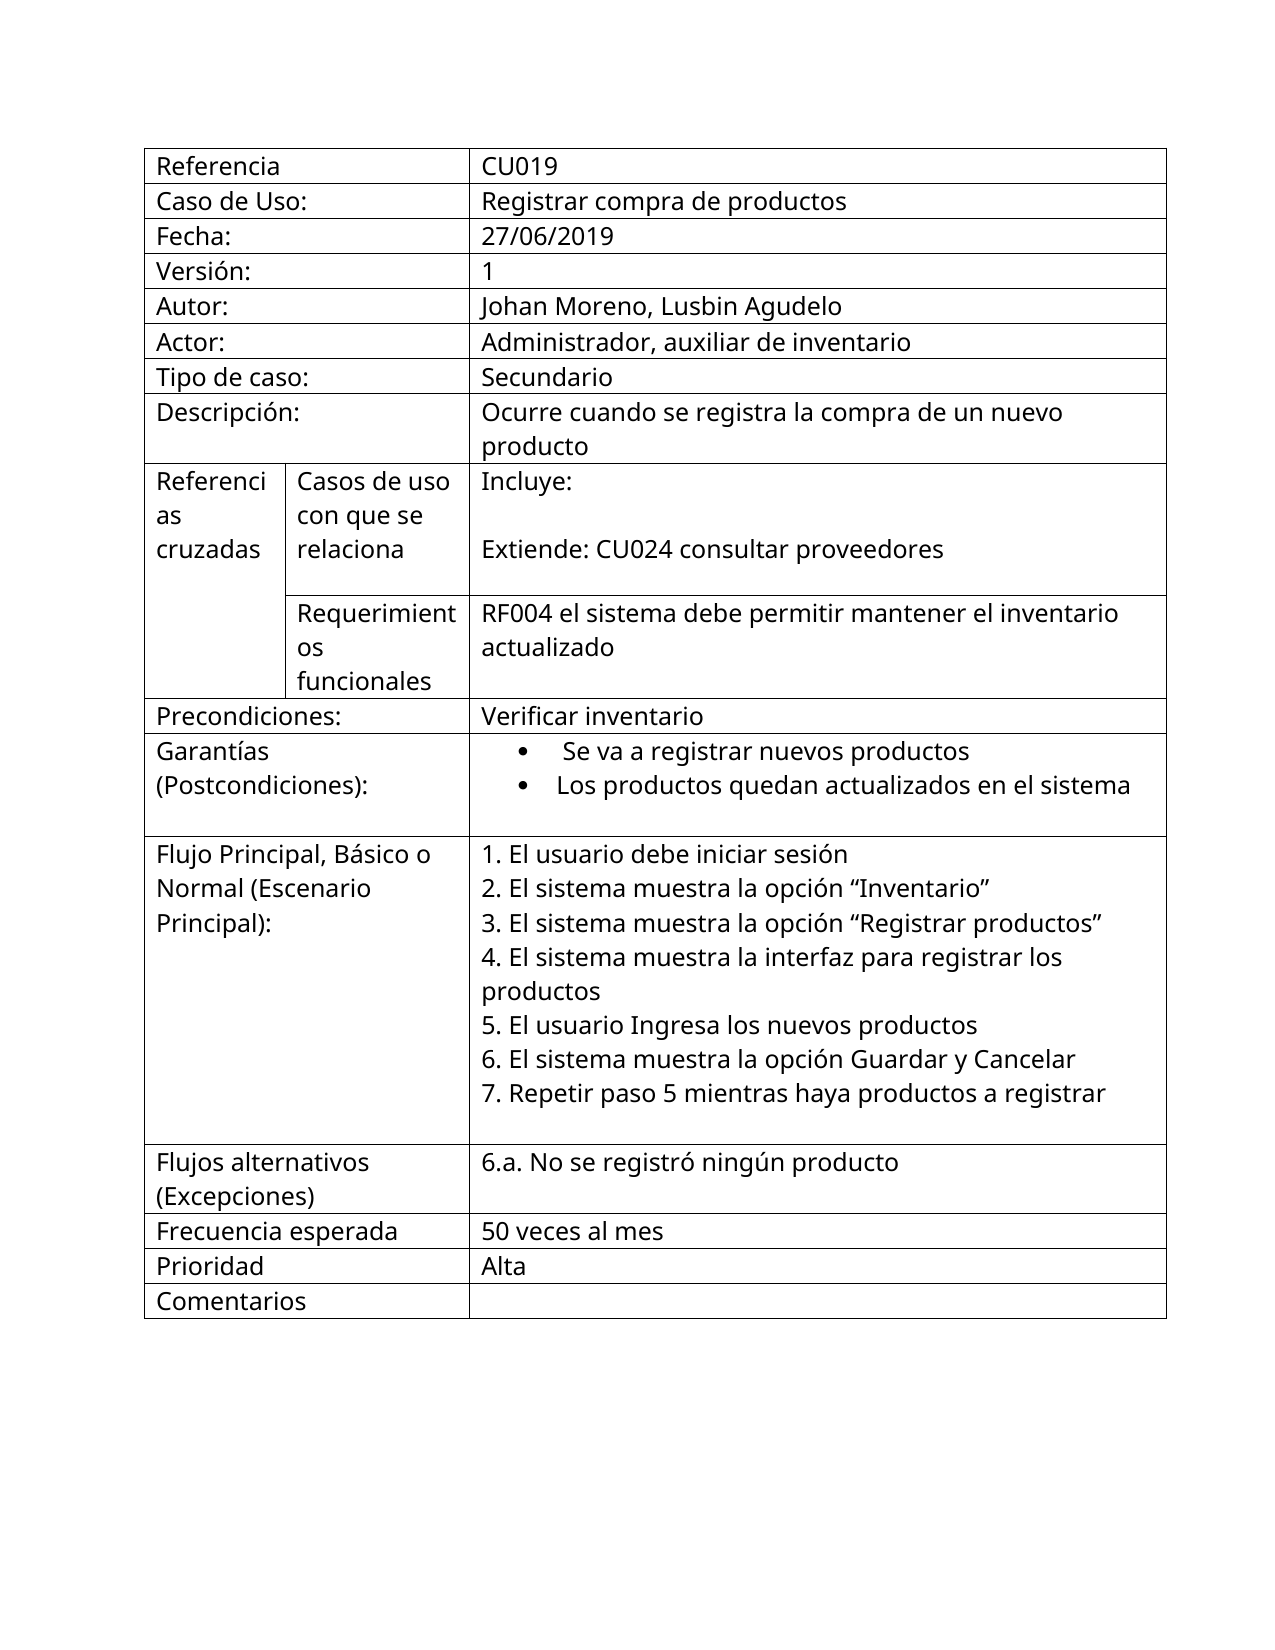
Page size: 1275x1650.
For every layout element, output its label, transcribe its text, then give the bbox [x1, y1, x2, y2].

table_cell Versión: [145, 254, 469, 288]
table_cell Referencias cruzadas [145, 464, 285, 698]
table_cell Ocurre cuando se registra la compra de un nuevo producto [470, 394, 1166, 462]
table_cell Administrador, auxiliar de inventario [470, 324, 1166, 358]
table_cell Garantías (Postcondiciones): [145, 734, 469, 836]
table_cell Prioridad [145, 1249, 469, 1283]
table_cell Actor: [145, 324, 469, 358]
table_cell 27/06/2019 [470, 219, 1166, 253]
table_cell Caso de Uso: [145, 184, 469, 218]
table_cell [470, 1284, 1166, 1318]
table_cell Comentarios [145, 1284, 469, 1318]
table_cell Casos de uso con que se relaciona [286, 464, 469, 594]
table_cell Fecha: [145, 219, 469, 253]
table_header CU019 [470, 149, 1166, 183]
table_cell 50 veces al mes [470, 1214, 1166, 1248]
table_cell Se va a registrar nuevos productos Los productos quedan actualizados en el sistema [470, 734, 1166, 836]
table_cell Autor: [145, 289, 469, 323]
table_cell Incluye: Extiende: CU024 consultar proveedores [470, 464, 1166, 594]
table_cell Alta [470, 1249, 1166, 1283]
table_cell RF004 el sistema debe permitir mantener el inventario actualizado [470, 596, 1166, 698]
table_header Referencia [145, 149, 469, 183]
table_cell Descripción: [145, 394, 469, 462]
table_cell Flujos alternativos (Excepciones) [145, 1145, 469, 1213]
table_cell Frecuencia esperada [145, 1214, 469, 1248]
table_cell 1. El usuario debe iniciar sesión 2. El sistema muestra la opción “Inventario” 3. El sistema muestra la opción “Registrar productos” 4. El sistema muestra la interfaz para registrar los productos 5. El usuario Ingresa los nuevos productos 6. El sistema muestra la opción Guardar y Cancelar 7. Repetir paso 5 mientras haya productos a registrar [470, 837, 1166, 1144]
table_cell Verificar inventario [470, 699, 1166, 733]
table_cell Tipo de caso: [145, 359, 469, 393]
table_cell Registrar compra de productos [470, 184, 1166, 218]
table_cell Requerimientos funcionales [286, 596, 469, 698]
table_cell Flujo Principal, Básico o Normal (Escenario Principal): [145, 837, 469, 1144]
table_cell Secundario [470, 359, 1166, 393]
table_cell 6.a. No se registró ningún producto [470, 1145, 1166, 1213]
table_cell 1 [470, 254, 1166, 288]
table_cell Precondiciones: [145, 699, 469, 733]
table_cell Johan Moreno, Lusbin Agudelo [470, 289, 1166, 323]
